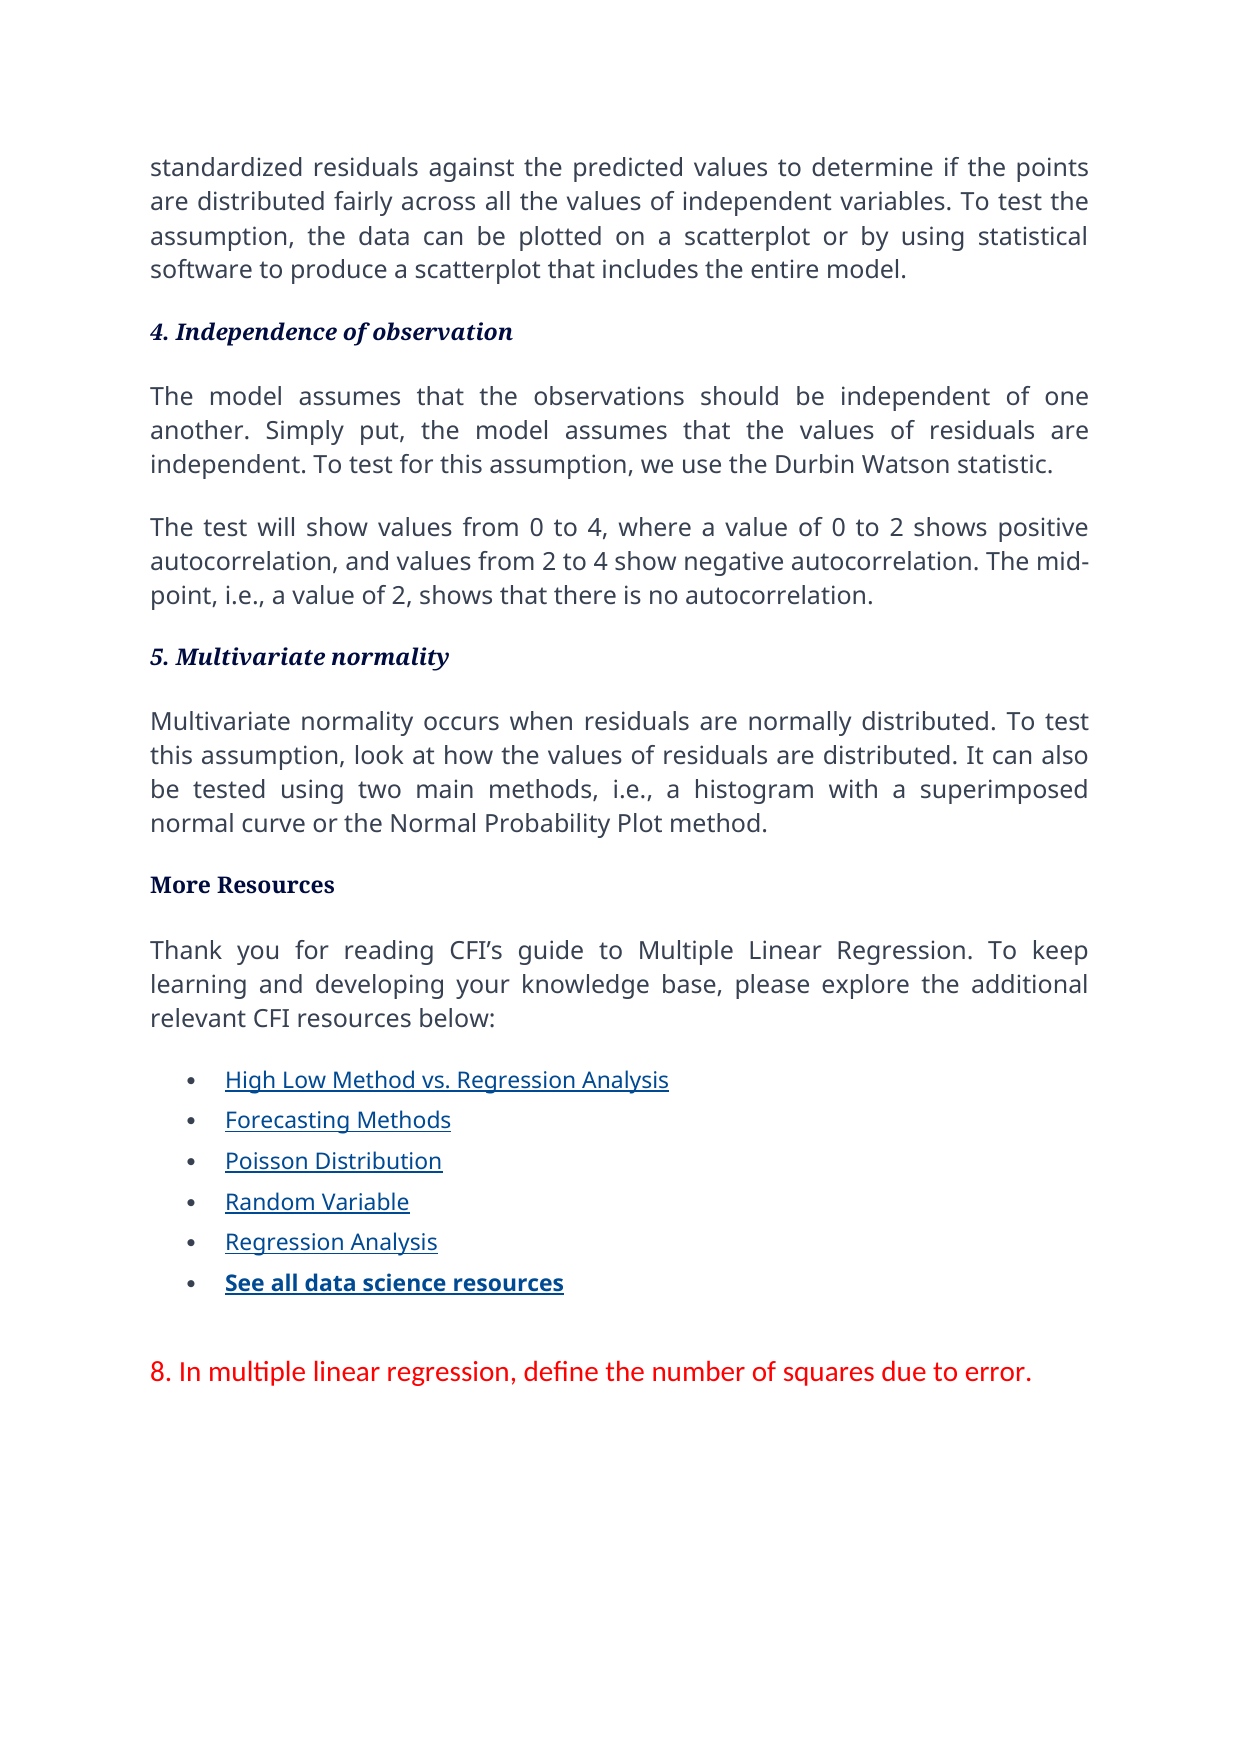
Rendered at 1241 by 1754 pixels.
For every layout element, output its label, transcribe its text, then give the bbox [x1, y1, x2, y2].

text Multivariate normality occurs when residuals are normally distributed. To test this assumption, look at how the values of residuals are distributed. It can also be tested using two main methods, i.e., a histogram with a superimposed normal curve or the Normal Probability Plot method. [150, 704, 1090, 840]
text The model assumes that the observations should be independent of one another. Simply put, the model assumes that the values of residuals are independent. To test for this assumption, we use the Durbin Watson statistic. [150, 378, 1090, 481]
text The test will show values from 0 to 4, where a value of 0 to 2 shows positive autocorrelation, and values from 2 to 4 show negative autocorrelation. The mid-point, i.e., a value of 2, shows that there is no autocorrelation. [150, 510, 1090, 612]
list Poisson Distribution [187, 1145, 1090, 1176]
list Regression Analysis [187, 1226, 1090, 1257]
text Thank you for reading CFI’s guide to Multiple Linear Regression. To keep learning and developing your knowledge base, please explore the additional relevant CFI resources below: [150, 932, 1090, 1034]
list Random Variable [187, 1186, 1090, 1217]
list High Low Method vs. Regression Analysis [187, 1064, 1090, 1095]
subtitle More Resources [150, 869, 1090, 901]
subtitle 4. Independence of observation [150, 315, 1090, 347]
list Forecasting Methods [187, 1104, 1090, 1136]
list See all data science resources [187, 1267, 1090, 1298]
subtitle 5. Multivariate normality [150, 641, 1090, 672]
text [150, 150, 1090, 286]
text 8. In multiple linear regression, define the number of squares due to error. [150, 1353, 1090, 1389]
